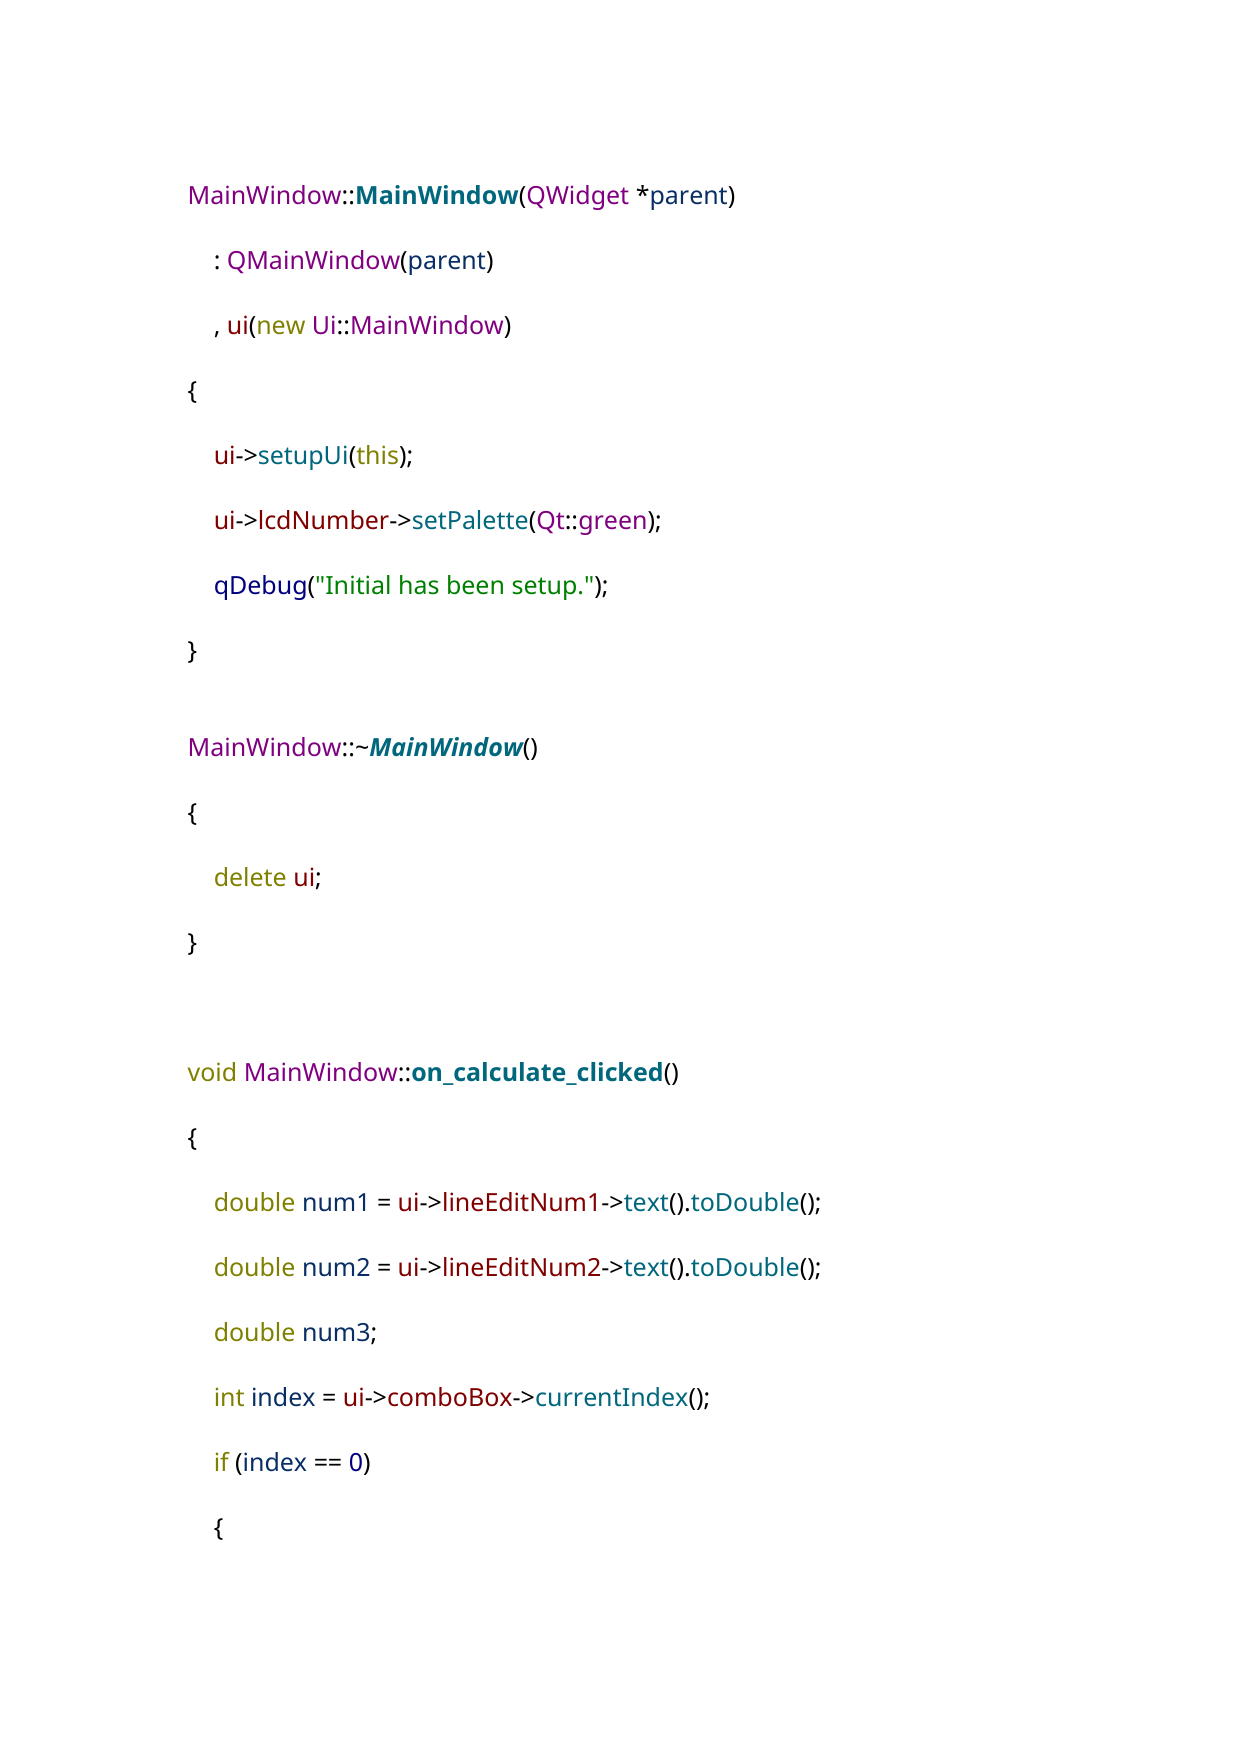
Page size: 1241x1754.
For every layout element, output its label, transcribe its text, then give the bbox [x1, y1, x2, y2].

text if (index == 0) [187, 1429, 1053, 1494]
text double num3; [187, 1299, 1053, 1364]
text { [187, 1104, 1053, 1169]
text int index = ui->comboBox->currentIndex(); [187, 1364, 1053, 1429]
text } [187, 617, 1053, 682]
text MainWindow::MainWindow(QWidget *parent) [187, 162, 1053, 227]
text { [187, 1494, 1053, 1559]
text double num2 = ui->lineEditNum2->text().toDouble(); [187, 1234, 1053, 1299]
text { [187, 357, 1053, 422]
text qDebug("Initial has been setup."); [187, 552, 1053, 617]
text ui->lcdNumber->setPalette(Qt::green); [187, 487, 1053, 552]
text double num1 = ui->lineEditNum1->text().toDouble(); [187, 1169, 1053, 1234]
text MainWindow::~MainWindow() [187, 714, 1053, 779]
text { [187, 779, 1053, 844]
text delete ui; [187, 844, 1053, 909]
text } [187, 909, 1053, 974]
text : QMainWindow(parent) [187, 227, 1053, 292]
text void MainWindow::on_calculate_clicked() [187, 1039, 1053, 1104]
text ui->setupUi(this); [187, 422, 1053, 487]
text , ui(new Ui::MainWindow) [187, 292, 1053, 357]
